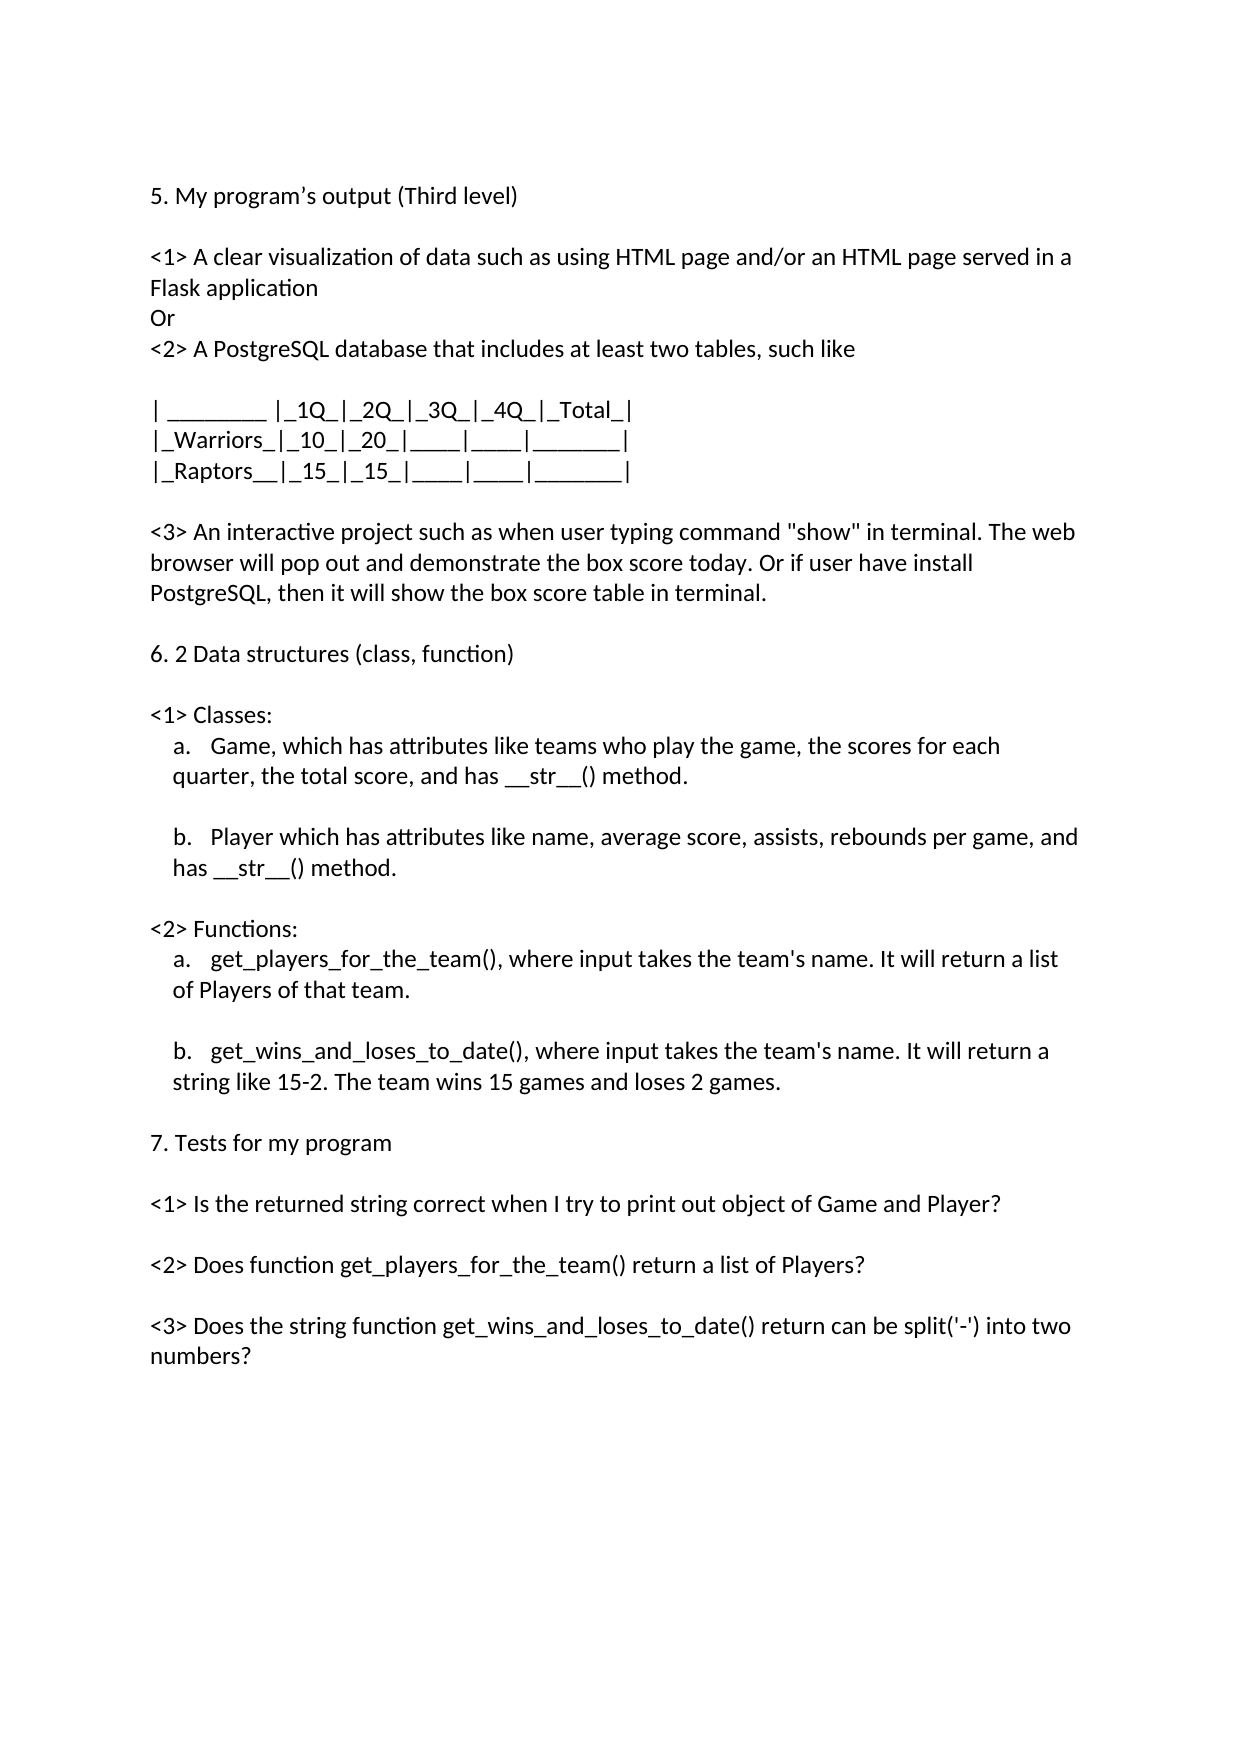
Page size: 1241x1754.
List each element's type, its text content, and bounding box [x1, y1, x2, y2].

text <2> Does function get_players_for_the_team() return a list of Players? [150, 1249, 1090, 1279]
list get_wins_and_loses_to_date(), where input takes the team's name. It will return a [173, 1035, 1090, 1066]
text <1> A clear visualization of data such as using HTML page and/or an HTML page served in a Flask application [150, 242, 1090, 303]
text 6. 2 Data structures (class, function) [150, 638, 1090, 669]
text <2> A PostgreSQL database that includes at least two tables, such like [150, 333, 1090, 364]
list get_players_for_the_team(), where input takes the team's name. It will return a list [173, 943, 1090, 974]
text |_Raptors__|_15_|_15_|____|____|_______| [150, 455, 1090, 486]
text | ________ |_1Q_|_2Q_|_3Q_|_4Q_|_Total_| [150, 394, 1090, 425]
list Player which has attributes like name, average score, assists, rebounds per game, and [173, 821, 1090, 852]
list Game, which has attributes like teams who play the game, the scores for each [173, 730, 1090, 760]
text string like 15-2. The team wins 15 games and loses 2 games. [150, 1066, 1090, 1096]
text Or [150, 303, 1090, 333]
text <3> An interactive project such as when user typing command "show" in terminal. The web browser will pop out and demonstrate the box score today. Or if user have install PostgreSQL, then it will show the box score table in terminal. [150, 516, 1090, 608]
text 7. Tests for my program [150, 1127, 1090, 1157]
text 5. My program’s output (Third level) [150, 181, 1090, 211]
text |_Warriors_|_10_|_20_|____|____|_______| [150, 425, 1090, 455]
text <1> Classes: [150, 699, 1090, 730]
text quarter, the total score, and has __str__() method. [150, 760, 1090, 791]
text of Players of that team. [150, 974, 1090, 1004]
text <1> Is the returned string correct when I try to print out object of Game and Player? [150, 1188, 1090, 1218]
text <2> Functions: [150, 913, 1090, 943]
text <3> Does the string function get_wins_and_loses_to_date() return can be split('-') into two numbers? [150, 1310, 1090, 1371]
text has __str__() method. [150, 852, 1090, 882]
